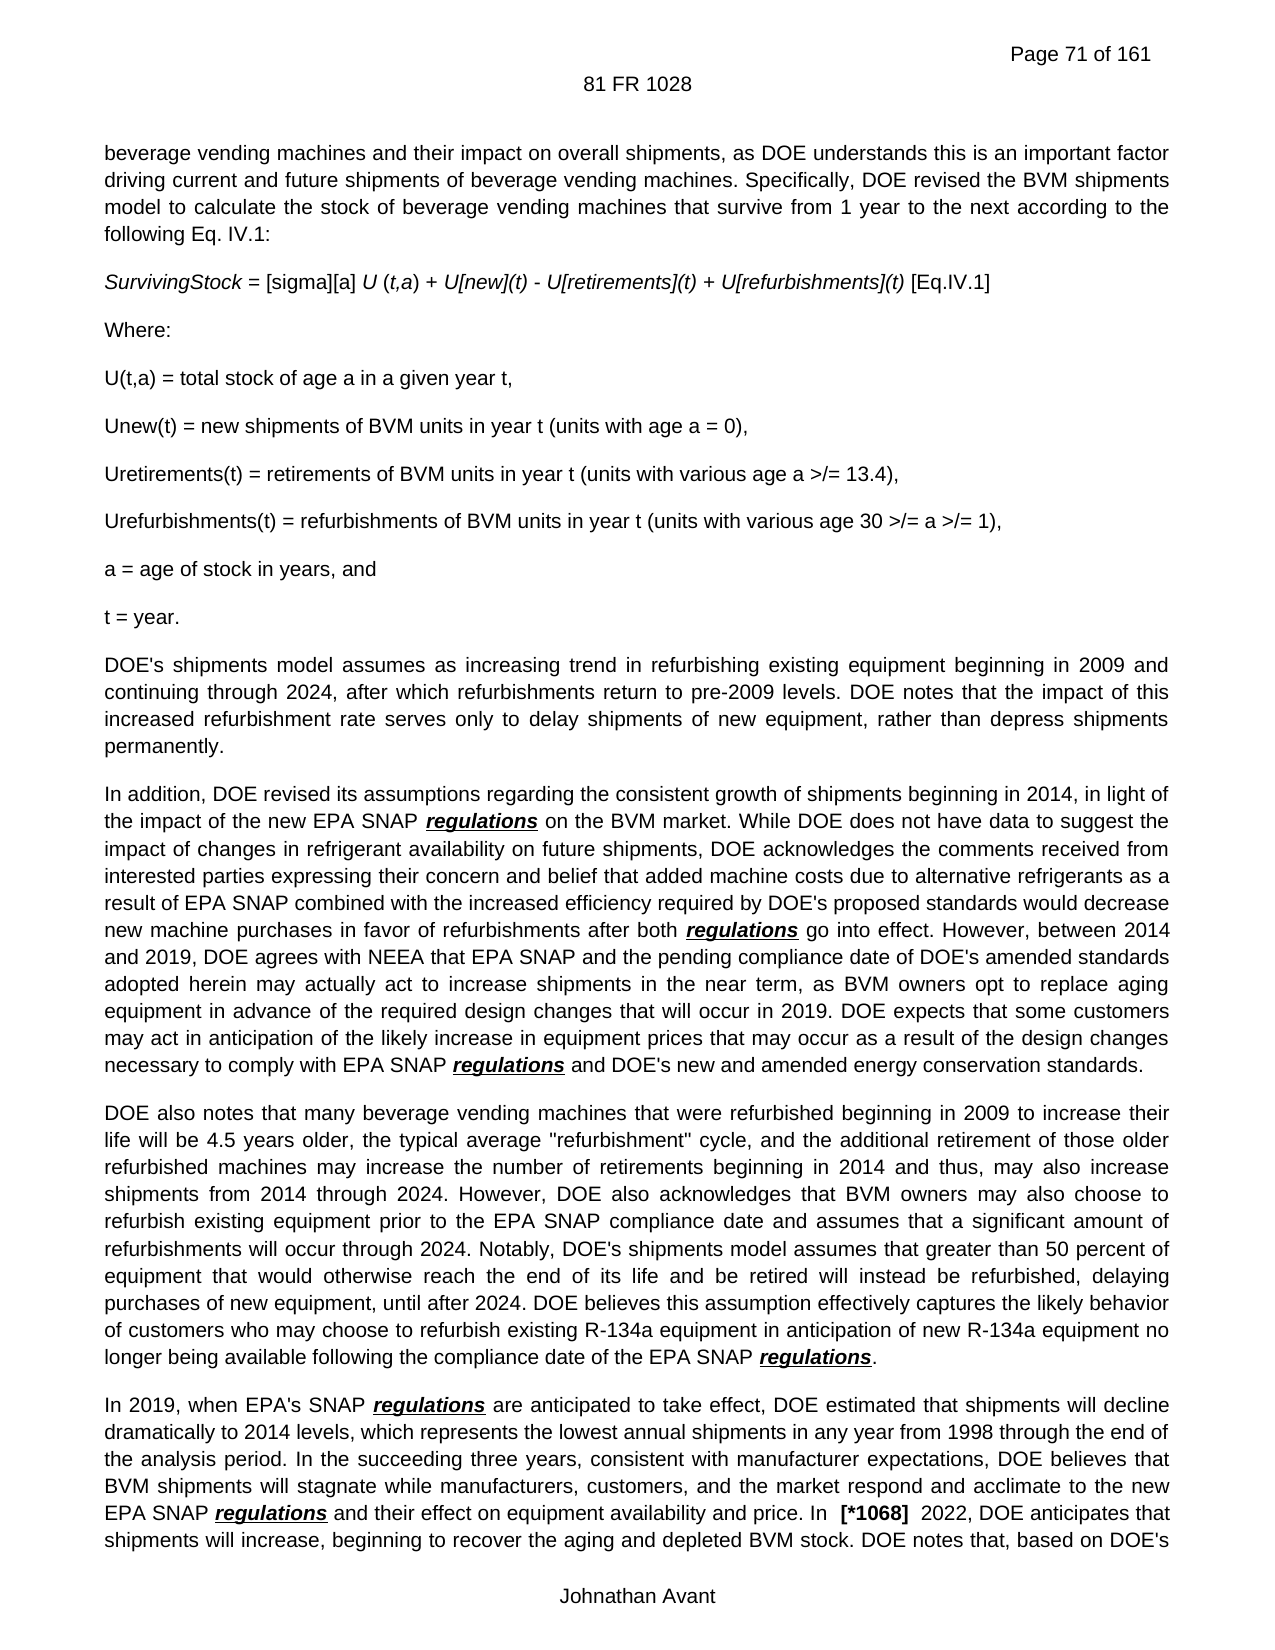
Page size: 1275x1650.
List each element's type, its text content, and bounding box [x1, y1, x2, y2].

text DOE's shipments model assumes as increasing trend in refurbishing existing equipment beginning in 2009 and continuing through 2024, after which refurbishments return to pre-2009 levels. DOE notes that the impact of this increased refurbishment rate serves only to delay shipments of new equipment, rather than depress shipments permanently. [104, 650, 1171, 758]
text a = age of stock in years, and [104, 554, 1171, 581]
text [104, 1389, 1171, 1552]
text Where: [104, 314, 1171, 342]
text Uretirements(t) = retirements of BVM units in year t (units with various age a >/= 13.4), [104, 458, 1171, 485]
text Urefurbishments(t) = refurbishments of BVM units in year t (units with various age 30 >/= a >/= 1), [104, 506, 1171, 533]
text Unew(t) = new shipments of BVM units in year t (units with age a = 0), [104, 410, 1171, 437]
text In addition, DOE revised its assumptions regarding the consistent growth of shipments beginning in 2014, in light of the impact of the new EPA SNAP regulations on the BVM market. While DOE does not have data to suggest the impact of changes in refrigerant availability on future shipments, DOE acknowledges the comments received from interested parties expressing their concern and belief that added machine costs due to alternative refrigerants as a result of EPA SNAP combined with the increased efficiency required by DOE's proposed standards would decrease new machine purchases in favor of refurbishments after both regulations go into effect. However, between 2014 and 2019, DOE agrees with NEEA that EPA SNAP and the pending compliance date of DOE's amended standards adopted herein may actually act to increase shipments in the near term, as BVM owners opt to replace aging equipment in advance of the required design changes that will occur in 2019. DOE expects that some customers may act in anticipation of the likely increase in equipment prices that may occur as a result of the design changes necessary to comply with EPA SNAP regulations and DOE's new and amended energy conservation standards. [104, 779, 1171, 1077]
text DOE also notes that many beverage vending machines that were refurbished beginning in 2009 to increase their life will be 4.5 years older, the typical average "refurbishment" cycle, and the additional retirement of those older refurbished machines may increase the number of retirements beginning in 2014 and thus, may also increase shipments from 2014 through 2024. However, DOE also acknowledges that BVM owners may also choose to refurbish existing equipment prior to the EPA SNAP compliance date and assumes that a significant amount of refurbishments will occur through 2024. Notably, DOE's shipments model assumes that greater than 50 percent of equipment that would otherwise reach the end of its life and be retired will instead be refurbished, delaying purchases of new equipment, until after 2024. DOE believes this assumption effectively captures the likely behavior of customers who may choose to refurbish existing R-134a equipment in anticipation of new R-134a equipment no longer being available following the compliance date of the EPA SNAP regulations. [104, 1098, 1171, 1369]
text t = year. [104, 602, 1171, 629]
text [104, 137, 1171, 246]
text SurvivingStock = [sigma][a] U (t,a) + U[new](t) - U[retirements](t) + U[refurbishments](t) [Eq.IV.1] [104, 267, 1171, 294]
text U(t,a) = total stock of age a in a given year t, [104, 362, 1171, 389]
